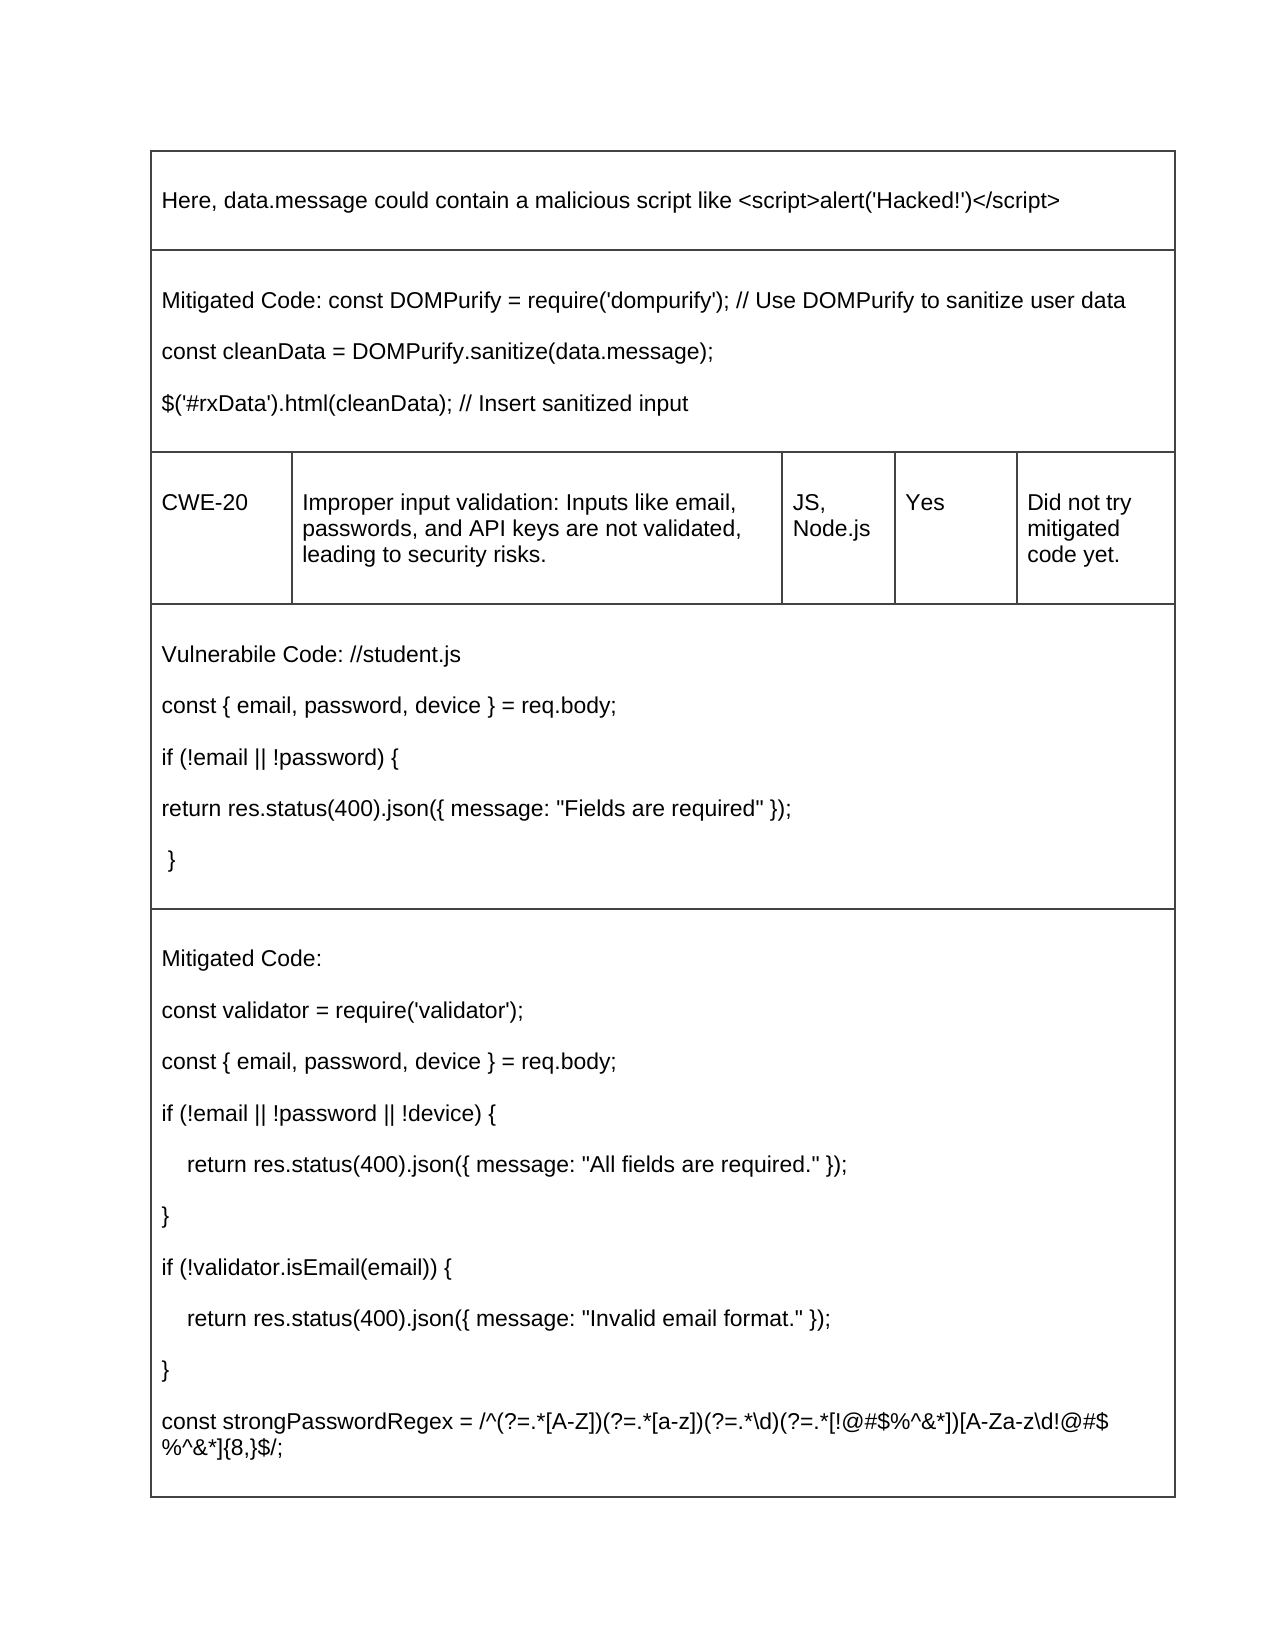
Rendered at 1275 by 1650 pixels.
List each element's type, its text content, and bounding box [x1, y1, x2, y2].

table_cell JS, Node.js [783, 453, 894, 603]
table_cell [152, 910, 1174, 1496]
table_cell Mitigated Code: const DOMPurify = require('dompurify'); // Use DOMPurify to sanitize user data const cleanData = DOMPurify.sanitize(data.message); $('#rxData').html(cleanData); // Insert sanitized input [152, 251, 1174, 451]
table_cell Improper input validation: Inputs like email, passwords, and API keys are not validated, leading to security risks. [293, 453, 781, 603]
table_cell Did not try mitigated code yet. [1018, 453, 1174, 603]
table_cell CWE-20 [152, 453, 291, 603]
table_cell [152, 152, 1174, 249]
table_cell Yes [896, 453, 1016, 603]
table_cell Vulnerabile Code: //student.js const { email, password, device } = req.body; if (!email || !password) { return res.status(400).json({ message: "Fields are required" }); } [152, 605, 1174, 908]
